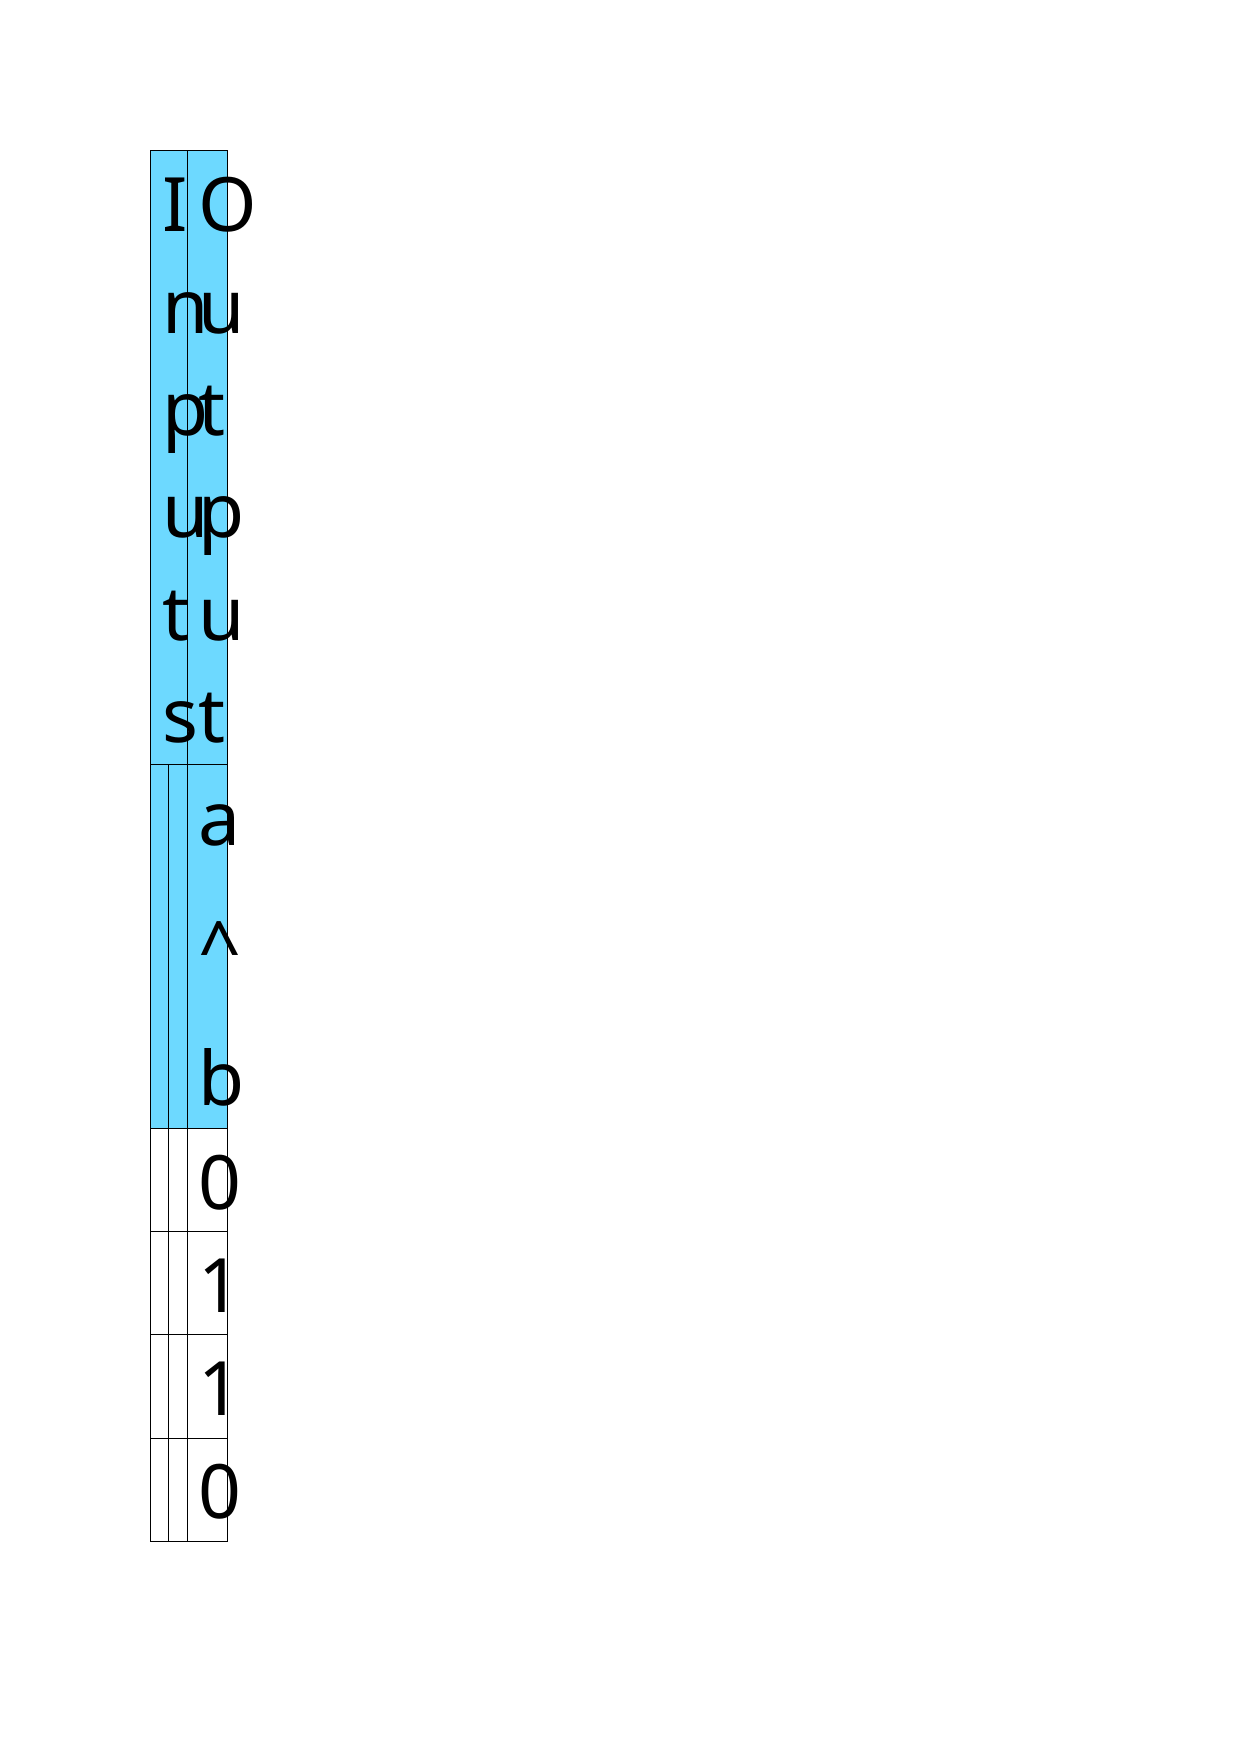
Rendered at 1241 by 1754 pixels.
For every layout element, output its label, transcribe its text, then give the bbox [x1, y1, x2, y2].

table_cell b [169, 765, 187, 1128]
table_cell 1 [169, 1335, 187, 1437]
table_cell 0 [188, 1439, 227, 1541]
table_cell a ^ b [188, 765, 227, 1128]
table_cell 0 [169, 1129, 187, 1231]
table_cell 0 [169, 1232, 187, 1334]
table_cell 1 [169, 1439, 187, 1541]
table_header Inputs [151, 151, 187, 764]
table_cell 1 [151, 1232, 168, 1334]
table_cell 1 [151, 1439, 168, 1541]
table_cell 1 [188, 1335, 227, 1437]
table_cell 0 [151, 1335, 168, 1437]
table_cell a [151, 765, 168, 1128]
table_cell 1 [188, 1232, 227, 1334]
table_cell 0 [188, 1129, 227, 1231]
table_cell 0 [151, 1129, 168, 1231]
table_header Output [188, 151, 227, 764]
